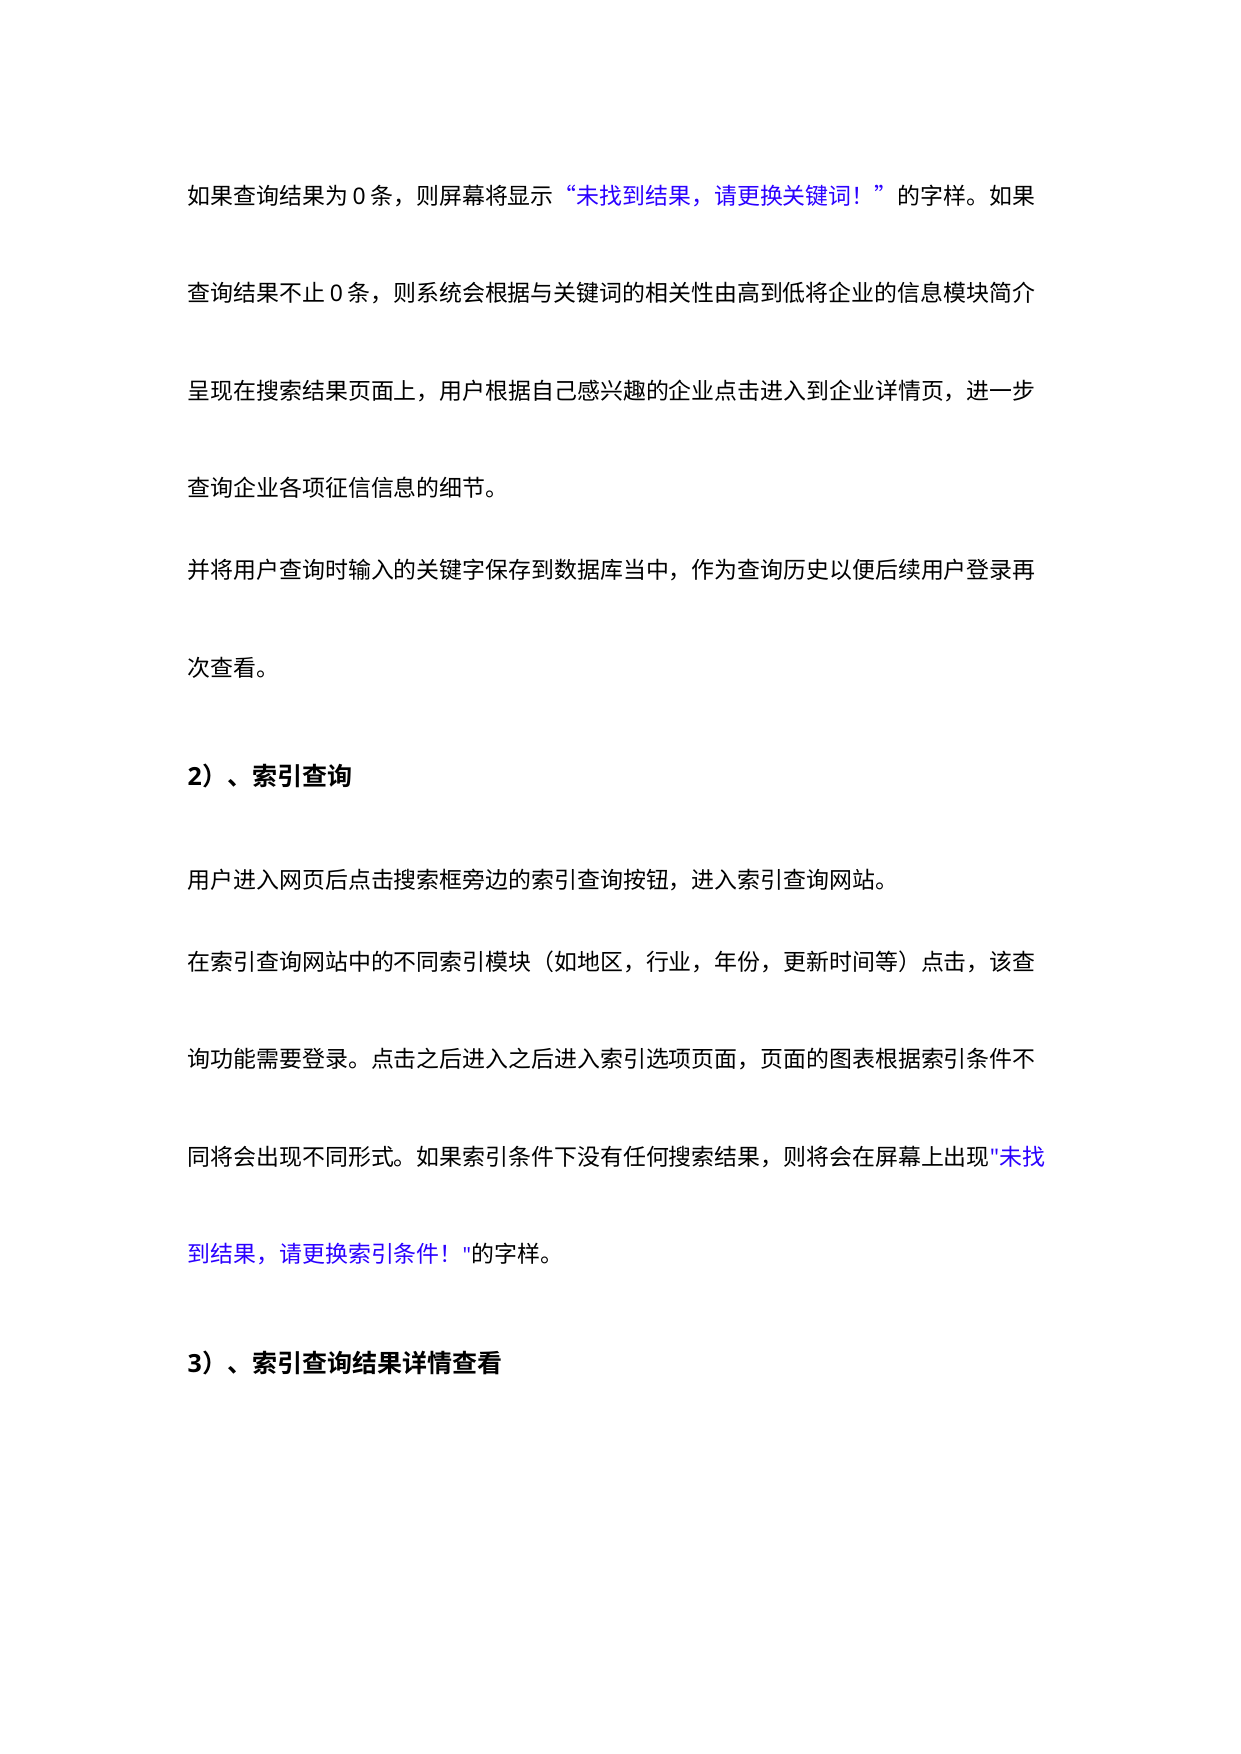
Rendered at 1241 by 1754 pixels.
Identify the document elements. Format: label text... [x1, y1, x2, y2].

text 用户进入网页后点击搜索框旁边的索引查询按钮，进入索引查询网站。 [187, 846, 1053, 911]
text 在索引查询网站中的不同索引模块（如地区，行业，年份，更新时间等）点击，该查询功能需要登录。点击之后进入之后进入索引选项页面，页面的图表根据索引条件不同将会出现不同形式。如果索引条件下没有任何搜索结果，则将会在屏幕上出现"未找到结果，请更换索引条件！"的字样。 [187, 928, 1053, 1285]
text 并将用户查询时输入的关键字保存到数据库当中，作为查询历史以便后续用户登录再次查看。 [187, 536, 1053, 698]
text 如果查询结果为0条，则屏幕将显示“未找到结果，请更换关键词！”的字样。如果查询结果不止0条，则系统会根据与关键词的相关性由高到低将企业的信息模块简介呈现在搜索结果页面上，用户根据自己感兴趣的企业点击进入到企业详情页，进一步查询企业各项征信信息的细节。 [187, 162, 1053, 519]
text 2）、索引查询 [187, 742, 1053, 807]
text 3）、索引查询结果详情查看 [187, 1329, 1053, 1394]
